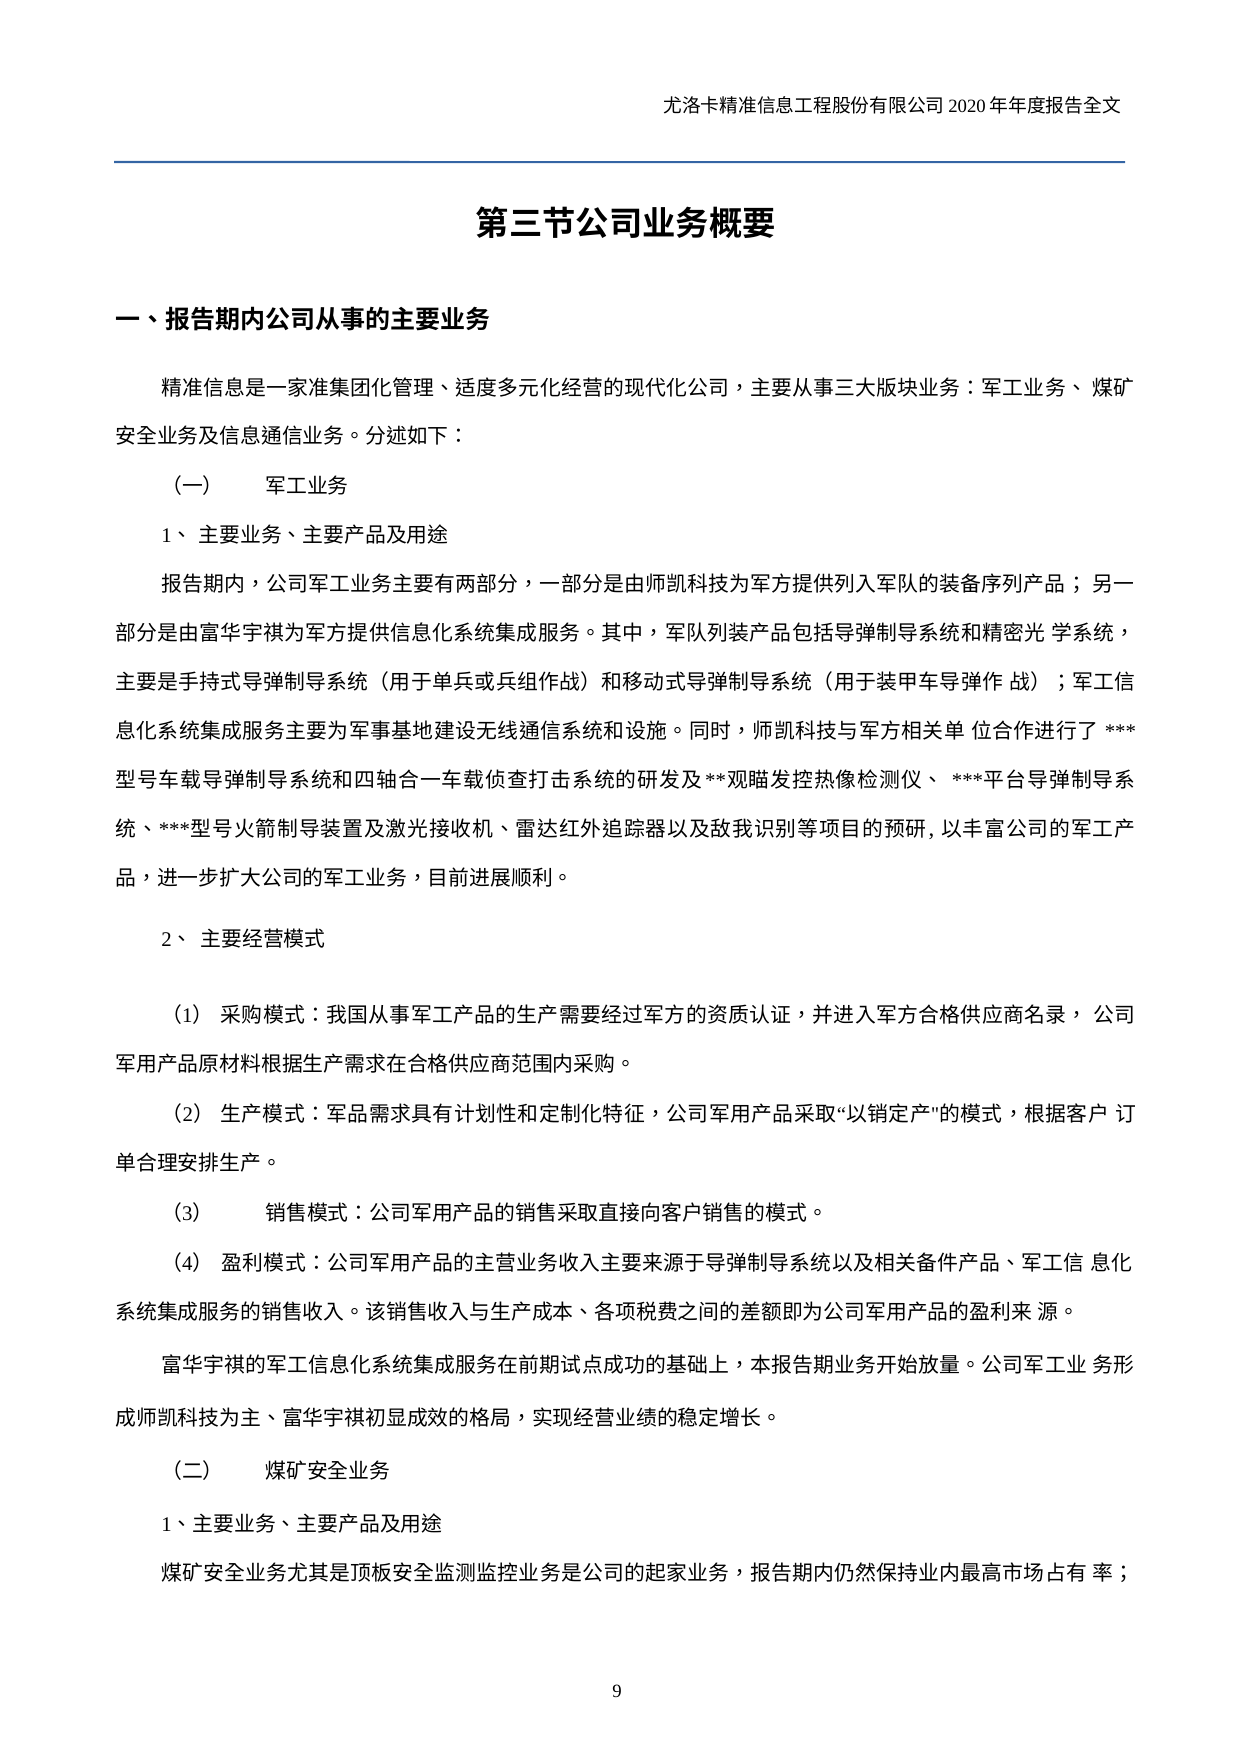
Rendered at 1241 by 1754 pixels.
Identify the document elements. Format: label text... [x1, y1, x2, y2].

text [115, 1542, 1136, 1591]
text 2、 主要经营模式 [115, 924, 1136, 952]
text （3） 销售模式：公司军用产品的销售采取直接向客户销售的模式。 [115, 1181, 1136, 1230]
text （4） 盈利模式：公司军用产品的主营业务收入主要来源于导弹制导系统以及相关备件产品、军工信 息化系统集成服务的销售收入。该销售收入与生产成本、各项税费之间的差额即为公司军用产品的盈利来 源。 [115, 1230, 1136, 1330]
text （二） 煤矿安全业务 [115, 1436, 1136, 1489]
text （2） 生产模式：军品需求具有计划性和定制化特征，公司军用产品采取“以销定产''的模式，根据客户 订单合理安排生产。 [115, 1082, 1136, 1181]
text 精准信息是一家准集团化管理、适度多元化经营的现代化公司，主要从事三大版块业务：军工业务、 煤矿安全业务及信息通信业务。分述如下： [115, 357, 1136, 454]
text 报告期内，公司军工业务主要有两部分，一部分是由师凯科技为军方提供列入军队的装备序列产品； 另一部分是由富华宇祺为军方提供信息化系统集成服务。其中，军队列装产品包括导弹制导系统和精密光 学系统，主要是手持式导弹制导系统（用于单兵或兵组作战）和移动式导弹制导系统（用于装甲车导弹作 战）；军工信息化系统集成服务主要为军事基地建设无线通信系统和设施。同时，师凯科技与军方相关单 位合作进行了 ***型号车载导弹制导系统和四轴合一车载侦查打击系统的研发及**观瞄发控热像检测仪、 ***平台导弹制导系统、***型号火箭制导装置及激光接收机、雷达红外追踪器以及敌我识别等项目的预研, 以丰富公司的军工产品，进一步扩大公司的军工业务，目前进展顺利。 [115, 553, 1136, 895]
text （一） 军工业务 [115, 454, 1136, 503]
text 第三节公司业务概要 [115, 200, 1136, 246]
text 一、报告期内公司从事的主要业务 [115, 302, 1136, 336]
text 1、主要业务、主要产品及用途 [115, 1489, 1136, 1542]
text 1、 主要业务、主要产品及用途 [115, 503, 1136, 553]
text （1） 采购模式：我国从事军工产品的生产需要经过军方的资质认证，并进入军方合格供应商名录， 公司军用产品原材料根据生产需求在合格供应商范围内采购。 [115, 983, 1136, 1082]
text 富华宇祺的军工信息化系统集成服务在前期试点成功的基础上，本报告期业务开始放量。公司军工业 务形成师凯科技为主、富华宇祺初显成效的格局，实现经营业绩的稳定增长。 [115, 1330, 1136, 1436]
